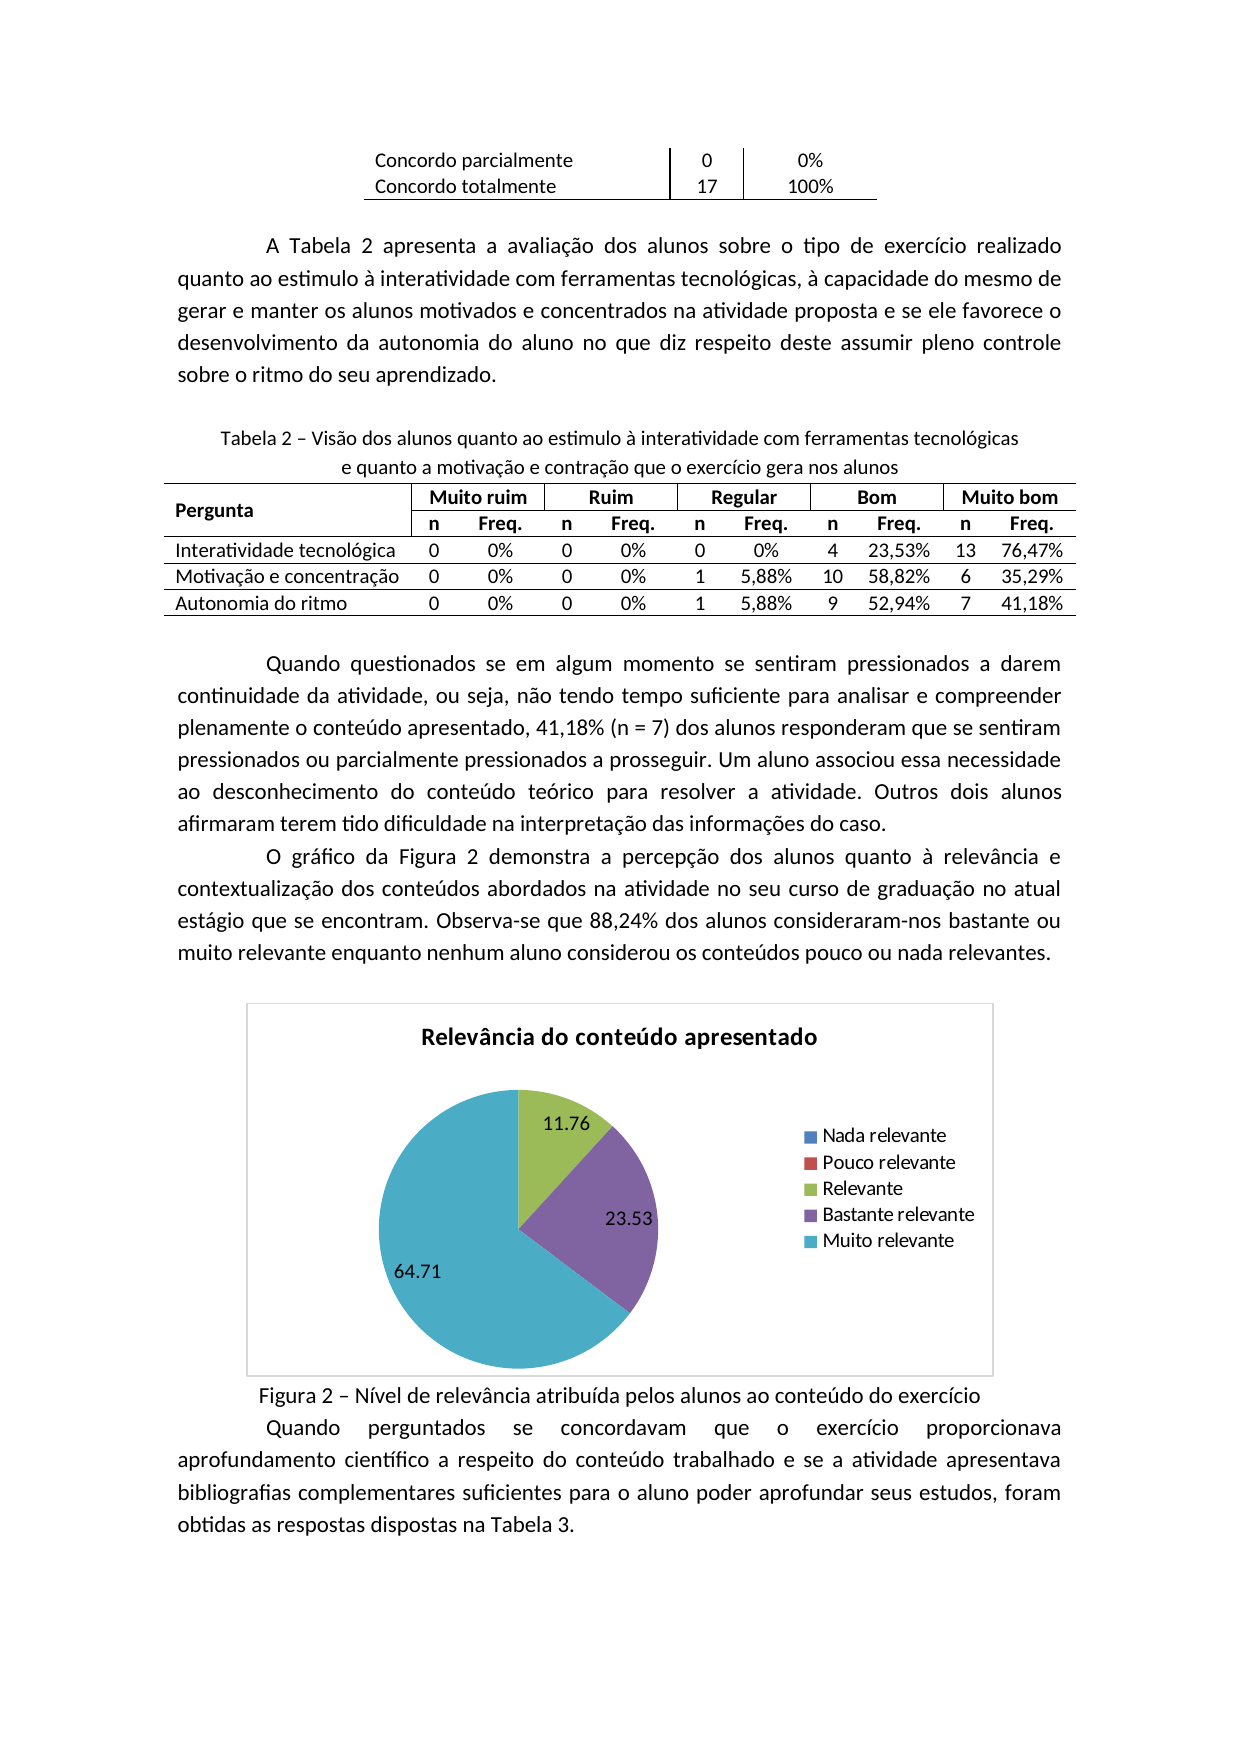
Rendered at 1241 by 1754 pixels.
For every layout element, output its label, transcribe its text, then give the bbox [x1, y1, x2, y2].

table_cell 10 [810, 564, 855, 589]
table_cell Motivação e concentração [164, 564, 412, 589]
table_header Muito bom [944, 484, 1076, 509]
table_cell Autonomia do ritmo [164, 590, 412, 615]
table_cell 76,47% [988, 537, 1076, 562]
table_cell 6 [944, 564, 988, 589]
table_cell 23,53% [855, 537, 943, 562]
table_cell n [678, 511, 722, 536]
table_cell 0% [589, 564, 678, 589]
table_cell 1 [678, 564, 722, 589]
table_cell Freq. [722, 511, 810, 536]
table_cell Concordo totalmente [364, 173, 669, 198]
table_cell 0% [744, 148, 877, 173]
table_header Muito ruim [412, 484, 544, 509]
table_cell 0% [589, 590, 678, 615]
table_cell Concordo parcialmente [364, 148, 669, 173]
text Figura 2 – Nível de relevância atribuída pelos alunos ao conteúdo do exercício [177, 1381, 1063, 1409]
text e quanto a motivação e contração que o exercício gera nos alunos [177, 454, 1063, 479]
table_cell 58,82% [855, 564, 943, 589]
table_cell 0 [671, 148, 743, 173]
table_cell 0 [678, 537, 722, 562]
table_cell 0% [456, 537, 544, 562]
table_header Bom [811, 484, 943, 509]
table_cell Freq. [589, 511, 678, 536]
text Quando questionados se em algum momento se sentiram pressionados a darem continuidade da atividade, ou seja, não tendo tempo suficiente para analisar e compreender plenamente o conteúdo apresentado, 41,18% (n = 7) dos alunos responderam que se sentiram pressionados ou parcialmente pressionados a prosseguir. Um aluno associou essa necessidade ao desconhecimento do conteúdo teórico para resolver a atividade. Outros dois alunos afirmaram terem tido dificuldade na interpretação das informações do caso. [177, 649, 1063, 838]
table_cell 0% [456, 564, 544, 589]
table_cell n [545, 511, 589, 536]
table_cell 0 [545, 564, 589, 589]
table_cell 35,29% [988, 564, 1076, 589]
table_cell n [810, 511, 855, 536]
text Tabela 2 – Visão dos alunos quanto ao estimulo à interatividade com ferramentas tecnológicas [177, 425, 1063, 450]
text A Tabela 2 apresenta a avaliação dos alunos sobre o tipo de exercício realizado quanto ao estimulo à interatividade com ferramentas tecnológicas, à capacidade do mesmo de gerar e manter os alunos motivados e concentrados na atividade proposta e se ele favorece o desenvolvimento da autonomia do aluno no que diz respeito deste assumir pleno controle sobre o ritmo do seu aprendizado. [177, 232, 1063, 388]
table_header Regular [678, 484, 810, 509]
table_cell 5,88% [722, 590, 810, 615]
table_cell 52,94% [855, 590, 943, 615]
table_cell 1 [678, 590, 722, 615]
text O gráfico da Figura 2 demonstra a percepção dos alunos quanto à relevância e contextualização dos conteúdos abordados na atividade no seu curso de graduação no atual estágio que se encontram. Observa-se que 88,24% dos alunos consideraram-nos bastante ou muito relevante enquanto nenhum aluno considerou os conteúdos pouco ou nada relevantes. [177, 842, 1063, 966]
table_header Ruim [545, 484, 677, 509]
table_cell 0 [412, 590, 456, 615]
table_cell Interatividade tecnológica [164, 537, 412, 562]
table_cell Freq. [988, 511, 1076, 536]
table_cell 0 [545, 590, 589, 615]
table_cell 7 [944, 590, 988, 615]
table_header Pergunta [164, 484, 411, 536]
text Quando perguntados se concordavam que o exercício proporcionava aprofundamento científico a respeito do conteúdo trabalhado e se a atividade apresentava bibliografias complementares suficientes para o aluno poder aprofundar seus estudos, foram obtidas as respostas dispostas na Tabela 3. [177, 1413, 1063, 1538]
table_cell 4 [810, 537, 855, 562]
table_cell 0% [589, 537, 678, 562]
table_cell 0 [412, 564, 456, 589]
table_cell Freq. [855, 511, 943, 536]
table_cell 5,88% [722, 564, 810, 589]
table_cell 0 [412, 537, 456, 562]
table_cell 100% [744, 173, 877, 198]
table_cell 41,18% [988, 590, 1076, 615]
table_cell 13 [944, 537, 988, 562]
table_cell n [412, 511, 456, 536]
table_cell Freq. [456, 511, 544, 536]
table_cell 9 [810, 590, 855, 615]
table_cell 17 [671, 173, 743, 198]
table_cell n [944, 511, 988, 536]
table_cell 0 [545, 537, 589, 562]
table_cell 0% [456, 590, 544, 615]
table_cell 0% [722, 537, 810, 562]
